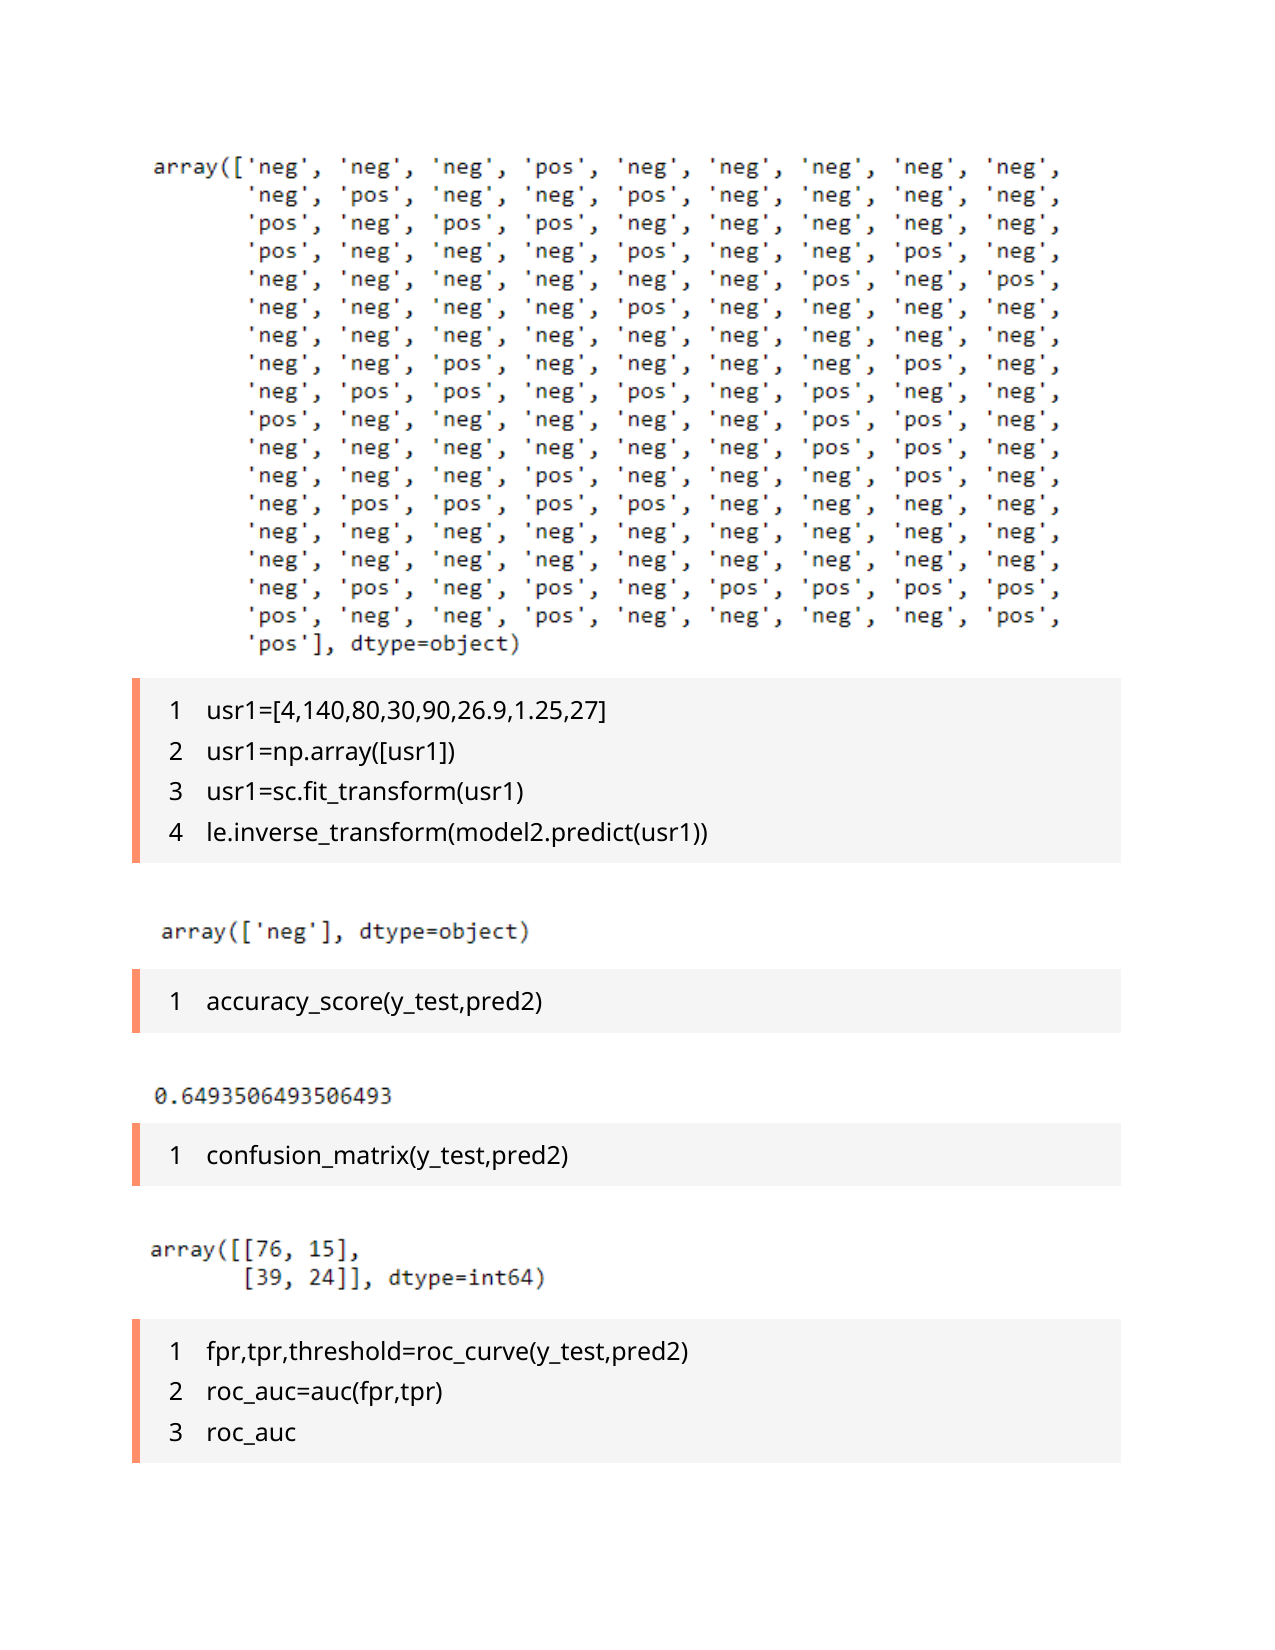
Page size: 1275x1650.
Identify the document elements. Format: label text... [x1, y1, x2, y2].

picture [150, 150, 1125, 671]
picture [150, 911, 544, 963]
list fpr,tpr,threshold=roc_curve(y_test,pred2) [140, 1319, 1121, 1359]
picture [150, 1080, 436, 1117]
list le.inverse_transform(model2.predict(usr1)) [140, 800, 1121, 863]
list roc_auc=auc(fpr,tpr) [140, 1359, 1121, 1400]
list usr1=np.array([usr1]) [140, 718, 1121, 759]
list roc_auc [140, 1400, 1121, 1463]
picture [150, 1233, 563, 1312]
list confusion_matrix(y_test,pred2) [140, 1123, 1121, 1186]
list usr1=[4,140,80,30,90,26.9,1.25,27] [140, 678, 1121, 718]
list accuracy_score(y_test,pred2) [140, 969, 1121, 1033]
list usr1=sc.fit_transform(usr1) [140, 759, 1121, 800]
